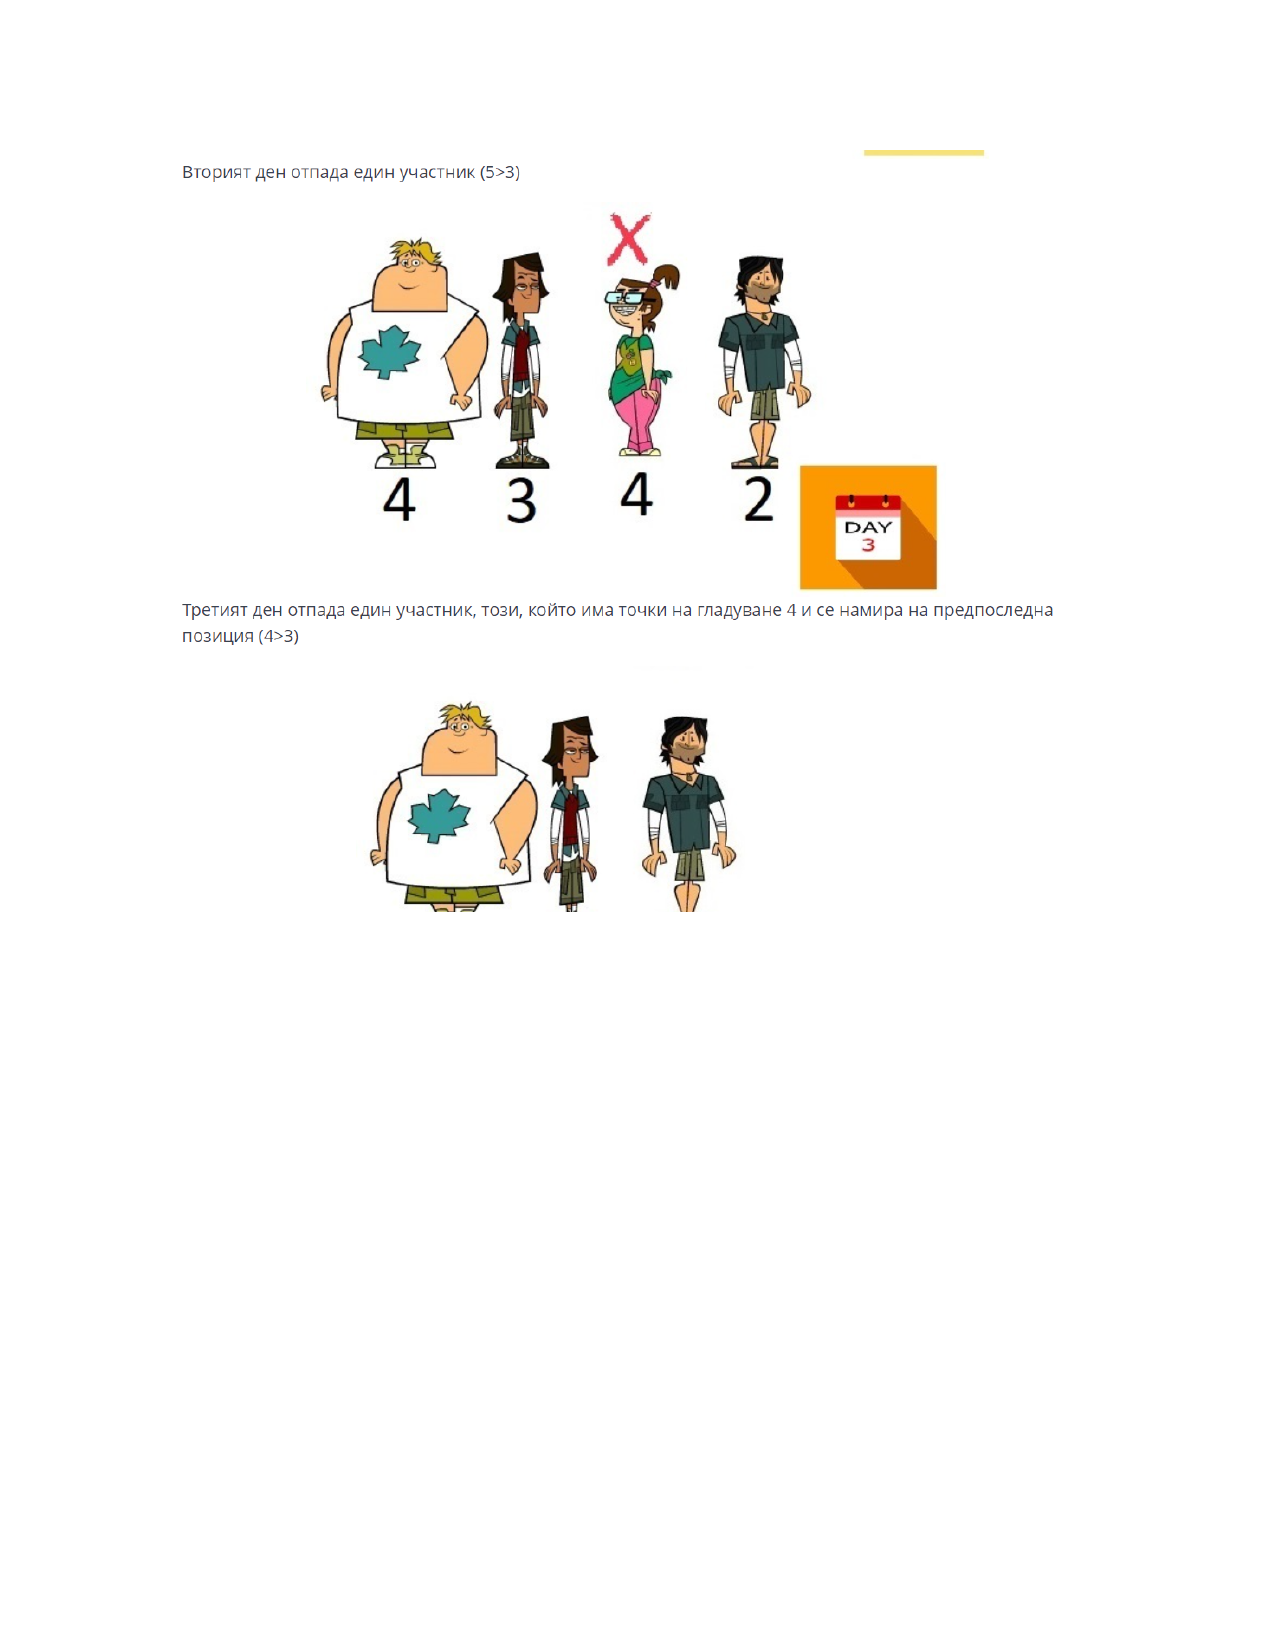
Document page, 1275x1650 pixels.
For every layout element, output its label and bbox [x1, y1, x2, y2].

picture [150, 150, 1125, 912]
